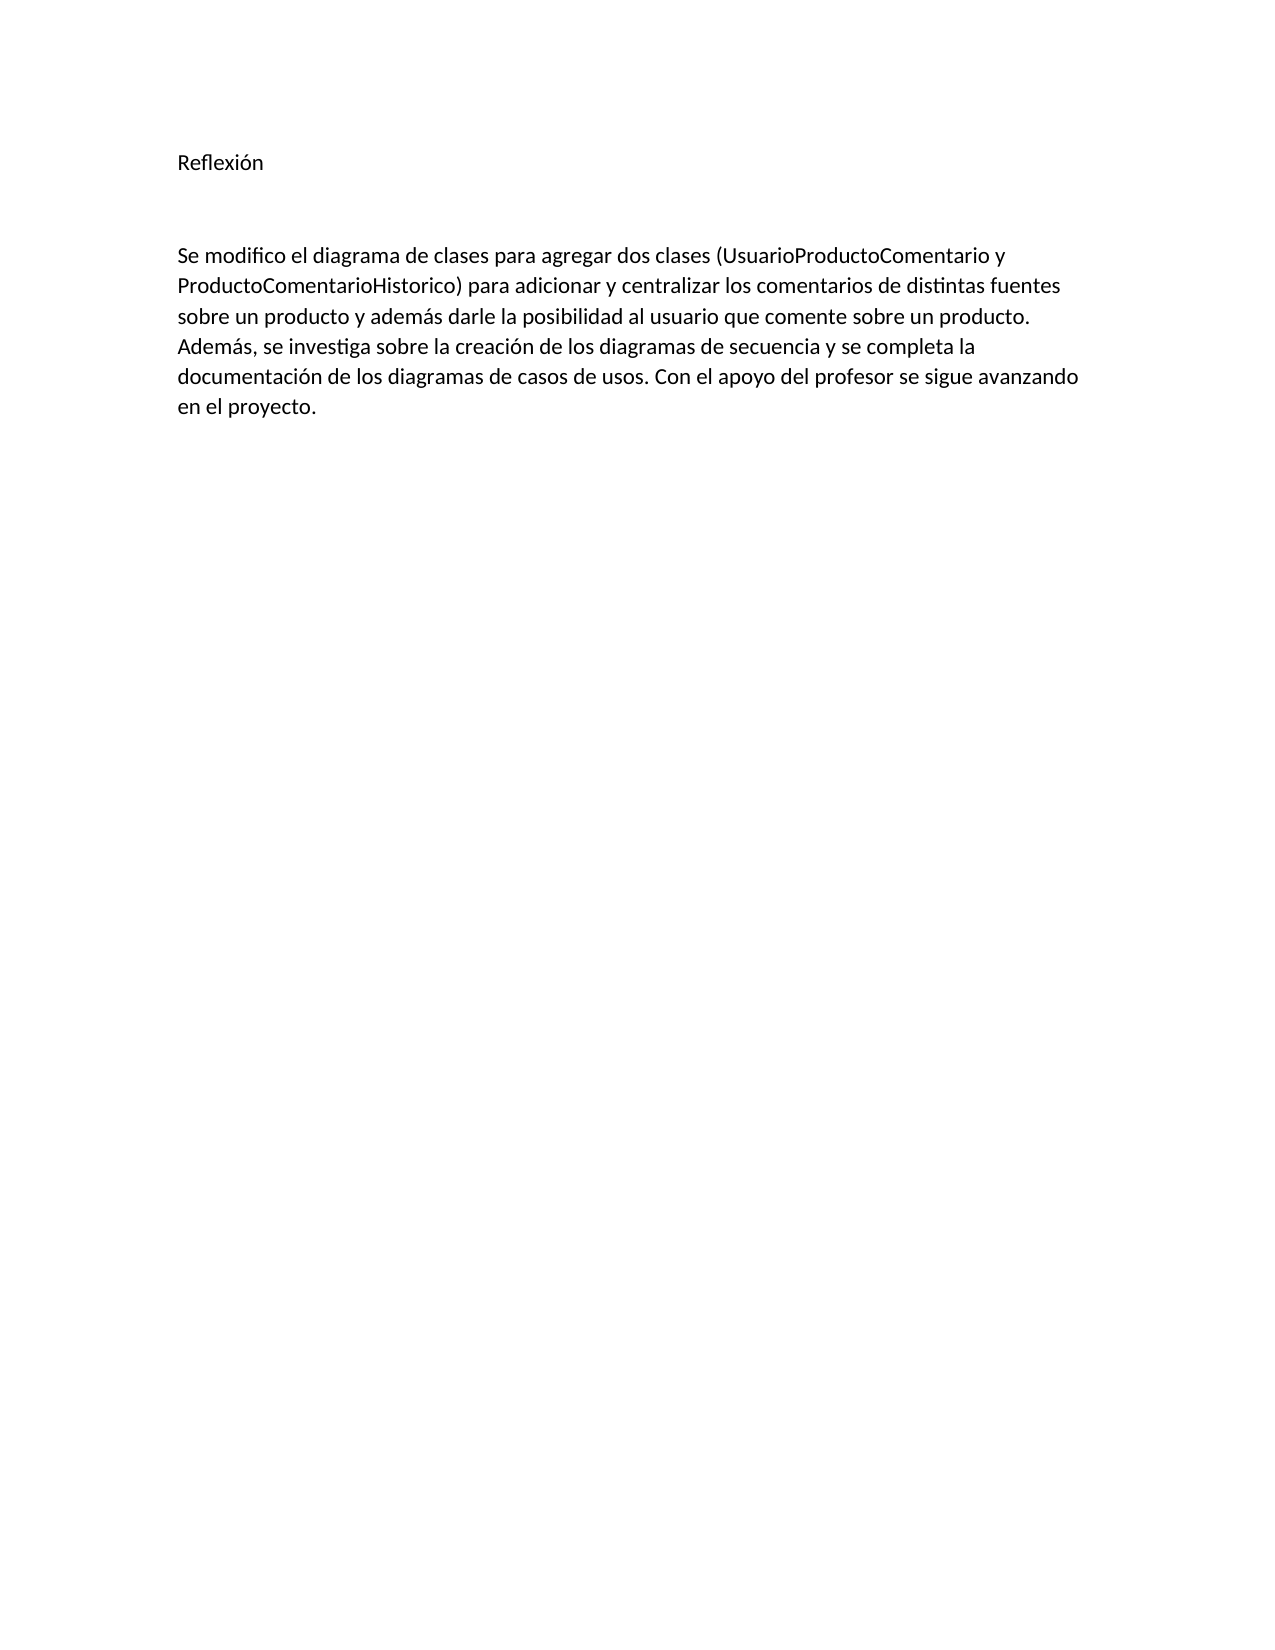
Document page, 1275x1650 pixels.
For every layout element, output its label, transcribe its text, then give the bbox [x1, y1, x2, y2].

text Se modifico el diagrama de clases para agregar dos clases (UsuarioProductoComentario y ProductoComentarioHistorico) para adicionar y centralizar los comentarios de distintas fuentes sobre un producto y además darle la posibilidad al usuario que comente sobre un producto. Además, se investiga sobre la creación de los diagramas de secuencia y se completa la documentación de los diagramas de casos de usos. Con el apoyo del profesor se sigue avanzando en el proyecto. [177, 241, 1098, 420]
text Reflexión [177, 148, 1098, 176]
